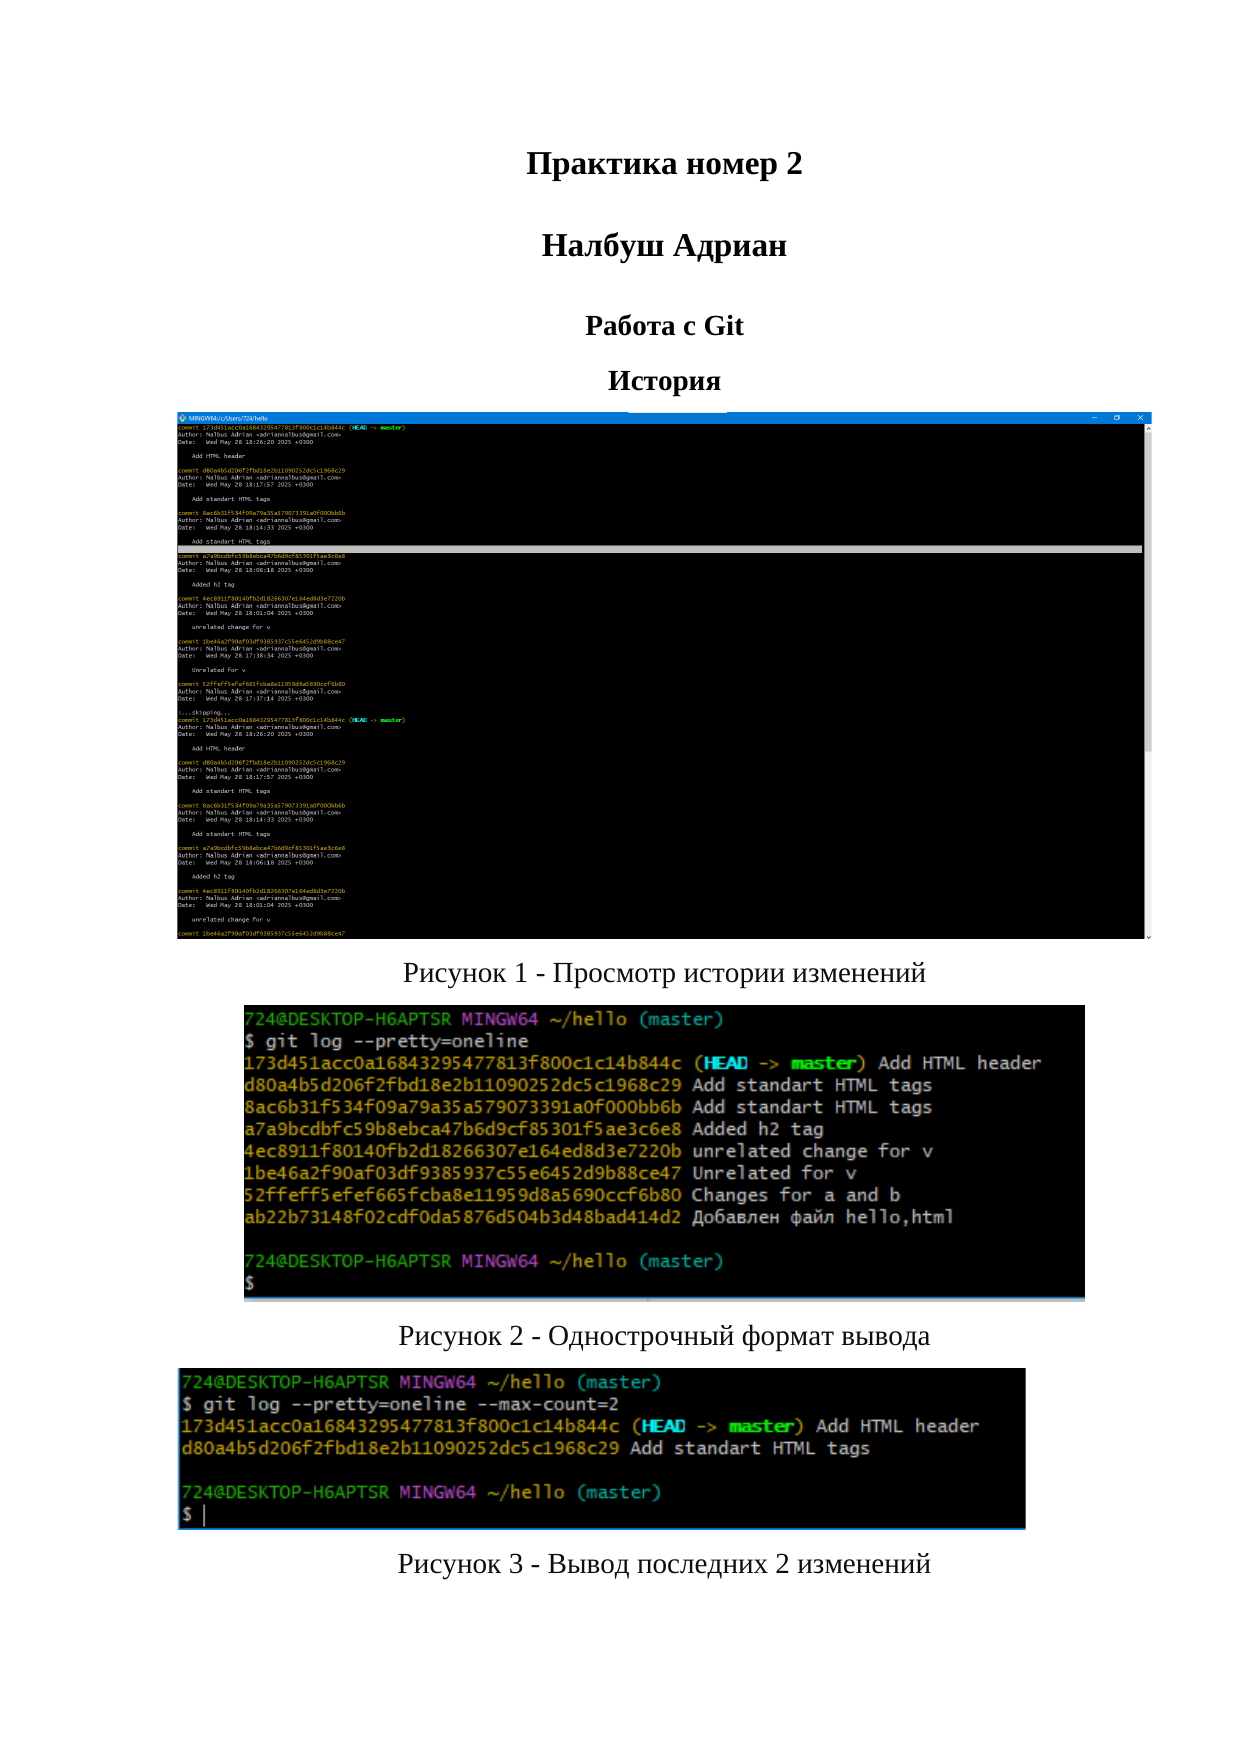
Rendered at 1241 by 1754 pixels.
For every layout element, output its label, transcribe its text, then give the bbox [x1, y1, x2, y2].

text Рисунок 1 - Просмотр истории изменений [177, 956, 1152, 989]
picture [177, 412, 1152, 939]
text Рисунок 2 - Однострочный формат вывода [177, 1318, 1152, 1351]
picture [244, 1005, 1085, 1302]
picture [177, 1368, 1026, 1530]
subtitle Практика номер 2 [177, 143, 1152, 181]
subtitle История [177, 363, 1152, 396]
subtitle Налбуш Адриан [177, 226, 1152, 264]
subtitle Работа с Git [177, 308, 1152, 342]
text Рисунок 3 - Вывод последних 2 изменений [177, 1546, 1152, 1579]
